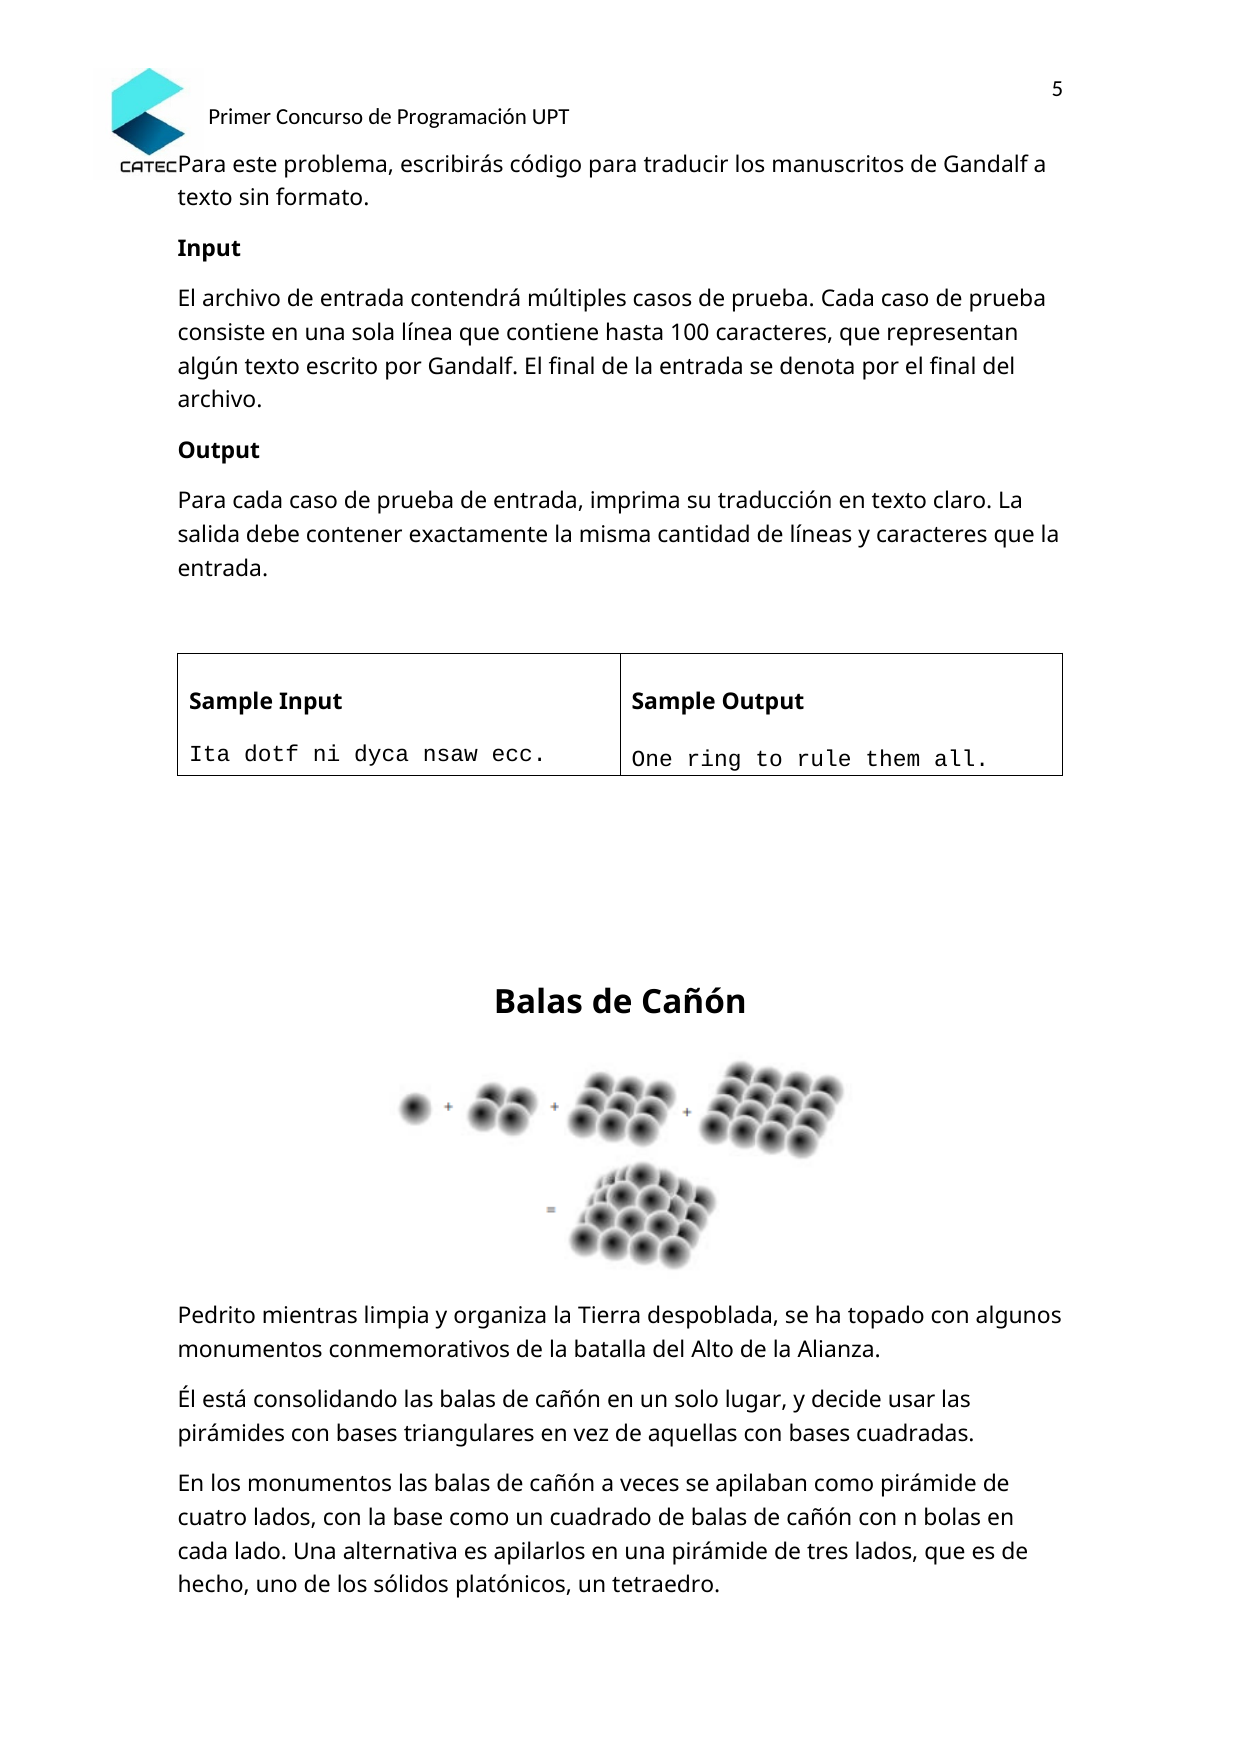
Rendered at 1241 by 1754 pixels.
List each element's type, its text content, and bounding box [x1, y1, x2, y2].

text Output [177, 434, 1063, 465]
text Pedrito mientras limpia y organiza la Tierra despoblada, se ha topado con algunos monumentos conmemorativos de la batalla del Alto de la Alianza. [177, 1299, 1063, 1364]
text En los monumentos las balas de cañón a veces se apilaban como pirámide de cuatro lados, con la base como un cuadrado de balas de cañón con n bolas en cada lado. Una alternativa es apilarlos en una pirámide de tres lados, que es de hecho, uno de los sólidos platónicos, un tetraedro. [177, 1467, 1063, 1599]
table_header Sample Output One ring to rule them all. [621, 654, 1062, 775]
picture [366, 1043, 874, 1280]
picture [92, 68, 204, 180]
text Para cada caso de prueba de entrada, imprima su traducción en texto claro. La salida debe contener exactamente la misma cantidad de líneas y caracteres que la entrada. [177, 484, 1063, 583]
table_header Sample Input Ita dotf ni dyca nsaw ecc. [178, 654, 620, 775]
text El archivo de entrada contendrá múltiples casos de prueba. Cada caso de prueba consiste en una sola línea que contiene hasta 100 caracteres, que representan algún texto escrito por Gandalf. El final de la entrada se denota por el final del archivo. [177, 282, 1063, 415]
text Input [177, 232, 1063, 263]
text Balas de Cañón [177, 978, 1063, 1023]
text Él está consolidando las balas de cañón en un solo lugar, y decide usar las pirámides con bases triangulares en vez de aquellas con bases cuadradas. [177, 1383, 1063, 1448]
text Para este problema, escribirás código para traducir los manuscritos de Gandalf a texto sin formato. [177, 148, 1063, 213]
